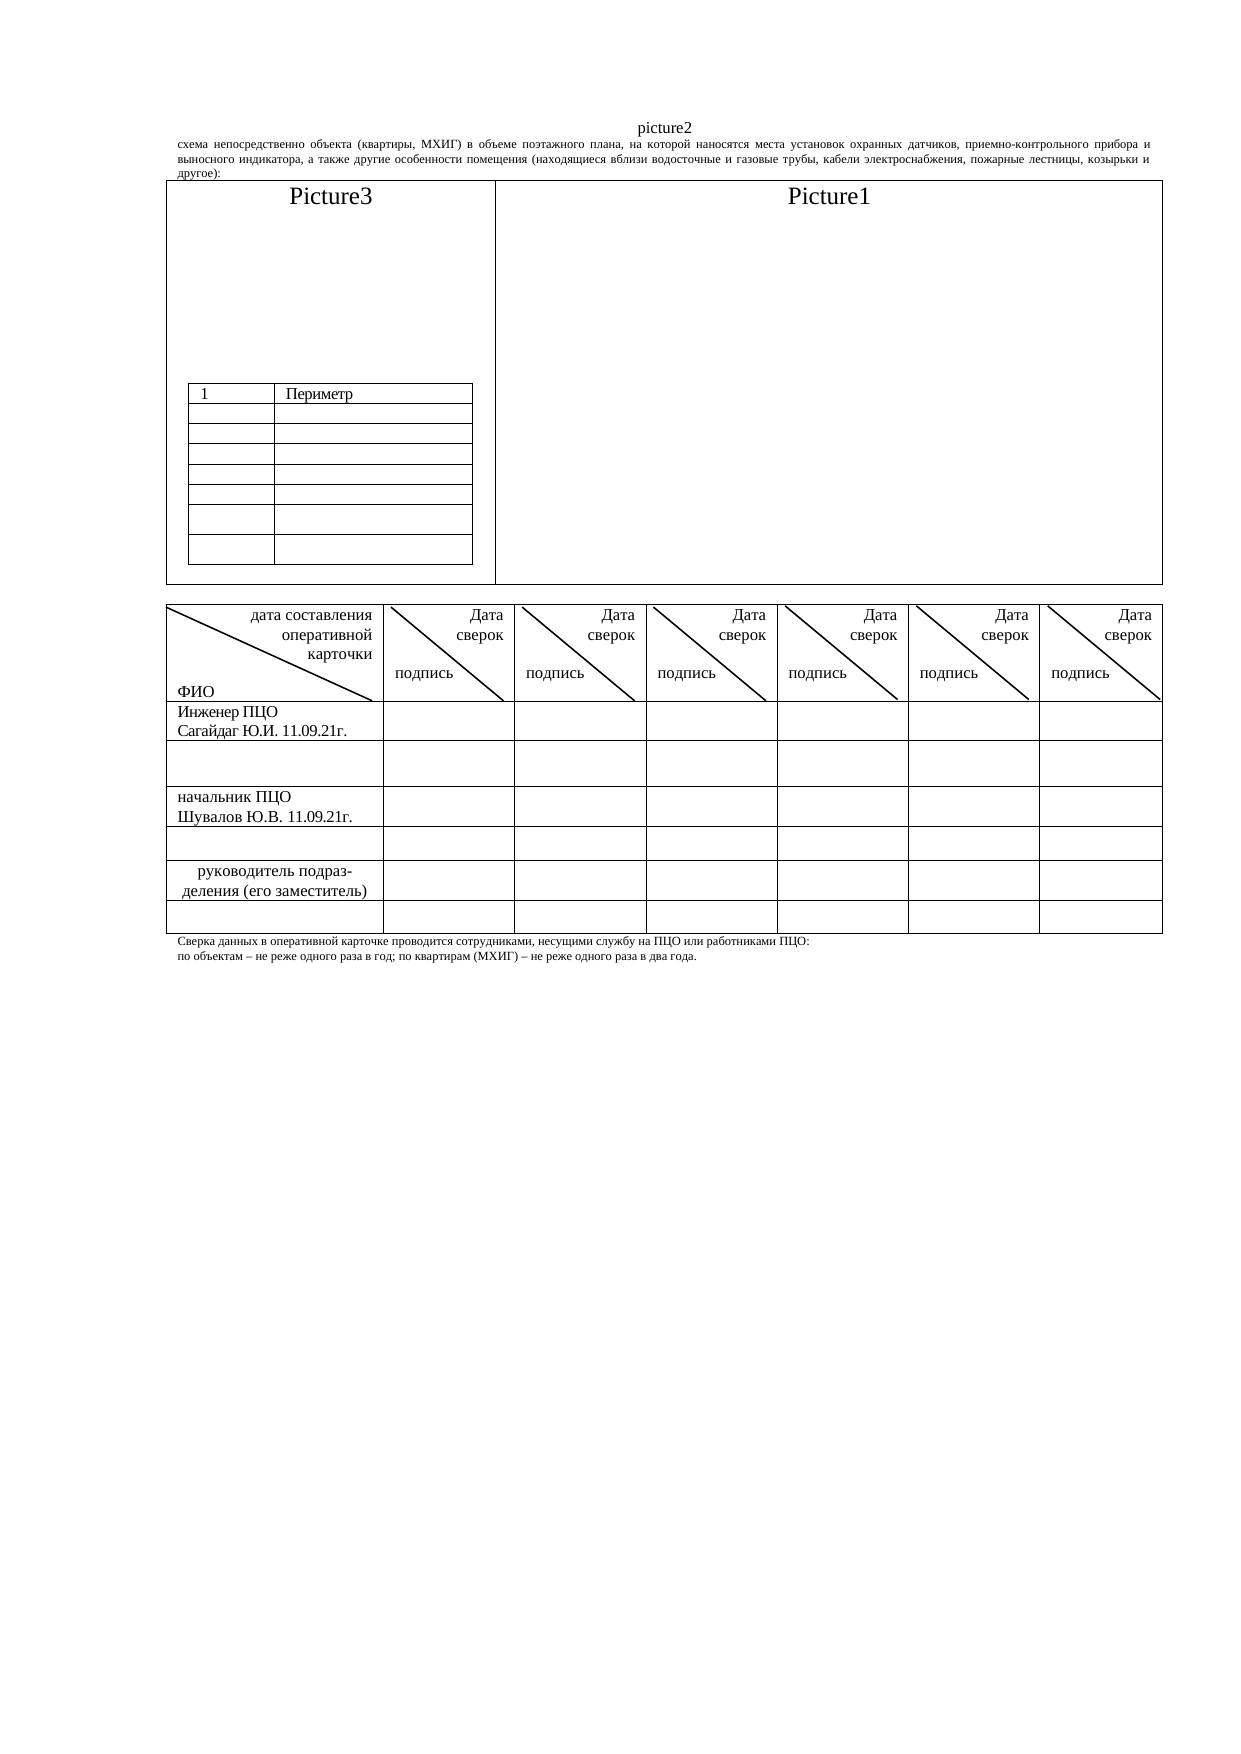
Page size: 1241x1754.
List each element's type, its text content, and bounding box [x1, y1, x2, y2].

table_cell [778, 702, 908, 740]
table_header Дата сверок подпись [515, 605, 646, 701]
table_cell [384, 741, 514, 786]
table_header Дата сверок подпись [778, 605, 896, 701]
table_cell [778, 901, 908, 933]
table_cell [515, 787, 646, 826]
table_cell [1040, 827, 1162, 860]
table_cell [167, 901, 383, 933]
table_cell [384, 787, 514, 826]
table_header Дата сверок подпись [647, 605, 777, 701]
table_cell Инженер ПЦО Сагайдаг Ю.И. 11.09.21г. [167, 702, 383, 740]
table_cell [1040, 741, 1162, 786]
table_header Picture1 [496, 181, 1162, 584]
table_cell [384, 901, 514, 933]
table_cell [515, 741, 646, 786]
table_cell [1040, 861, 1162, 899]
table_cell [515, 827, 646, 860]
table_cell [647, 787, 777, 826]
table_cell [778, 861, 908, 899]
table_cell [1040, 787, 1162, 826]
table_cell [1040, 901, 1162, 933]
table_cell [909, 861, 1039, 899]
table_cell начальник ПЦО Шувалов Ю.В. 11.09.21г. [167, 787, 383, 826]
table_cell [778, 787, 908, 826]
table_cell [647, 827, 777, 860]
table_cell [515, 702, 646, 740]
table_cell [384, 702, 514, 740]
table_cell [167, 741, 383, 786]
table_cell [909, 827, 1039, 860]
table_cell [909, 741, 1039, 786]
table_header Дата сверок подпись [384, 605, 514, 701]
table_cell [167, 827, 383, 860]
table_header дата составления оперативной карточки ФИО [167, 605, 383, 701]
table_header Дата сверок подпись [787, 605, 908, 701]
table_cell [647, 901, 777, 933]
table_cell [647, 861, 777, 899]
table_cell [515, 861, 646, 899]
table_cell [515, 901, 646, 933]
table_cell [778, 741, 908, 786]
table_cell [909, 702, 1039, 740]
table_header Дата сверок подпись [1040, 605, 1159, 701]
table_header Дата сверок подпись [1050, 605, 1162, 701]
table_cell руководитель подраз-деления (его заместитель) [167, 861, 383, 899]
table_cell [647, 741, 777, 786]
table_cell [909, 901, 1039, 933]
table_cell [647, 702, 777, 740]
text схема непосредственно объекта (квартиры, МХИГ) в объеме поэтажного плана, на которой наносятся места установок охранных датчиков, приемно-контрольного прибора и выносного индикатора, а также другие особенности помещения (находящиеся вблизи водосточные и газовые трубы, кабели электроснабжения, пожарные лестницы, козырьки и другое): [177, 137, 1152, 180]
text по объектам – не реже одного раза в год; по квартирам (МХИГ) – не реже одного раза в два года. [177, 948, 1152, 963]
table_header [167, 181, 495, 584]
table_cell [384, 827, 514, 860]
text Сверка данных в оперативной карточке проводится сотрудниками, несущими службу на ПЦО или работниками ПЦО: [177, 934, 1152, 948]
table_header Дата сверок подпись [909, 605, 1028, 701]
table_cell [778, 827, 908, 860]
table_cell [384, 861, 514, 899]
table_cell [909, 787, 1039, 826]
table_header Дата сверок подпись [918, 605, 1039, 701]
text picture2 [177, 118, 1152, 137]
table_cell [1040, 702, 1162, 740]
